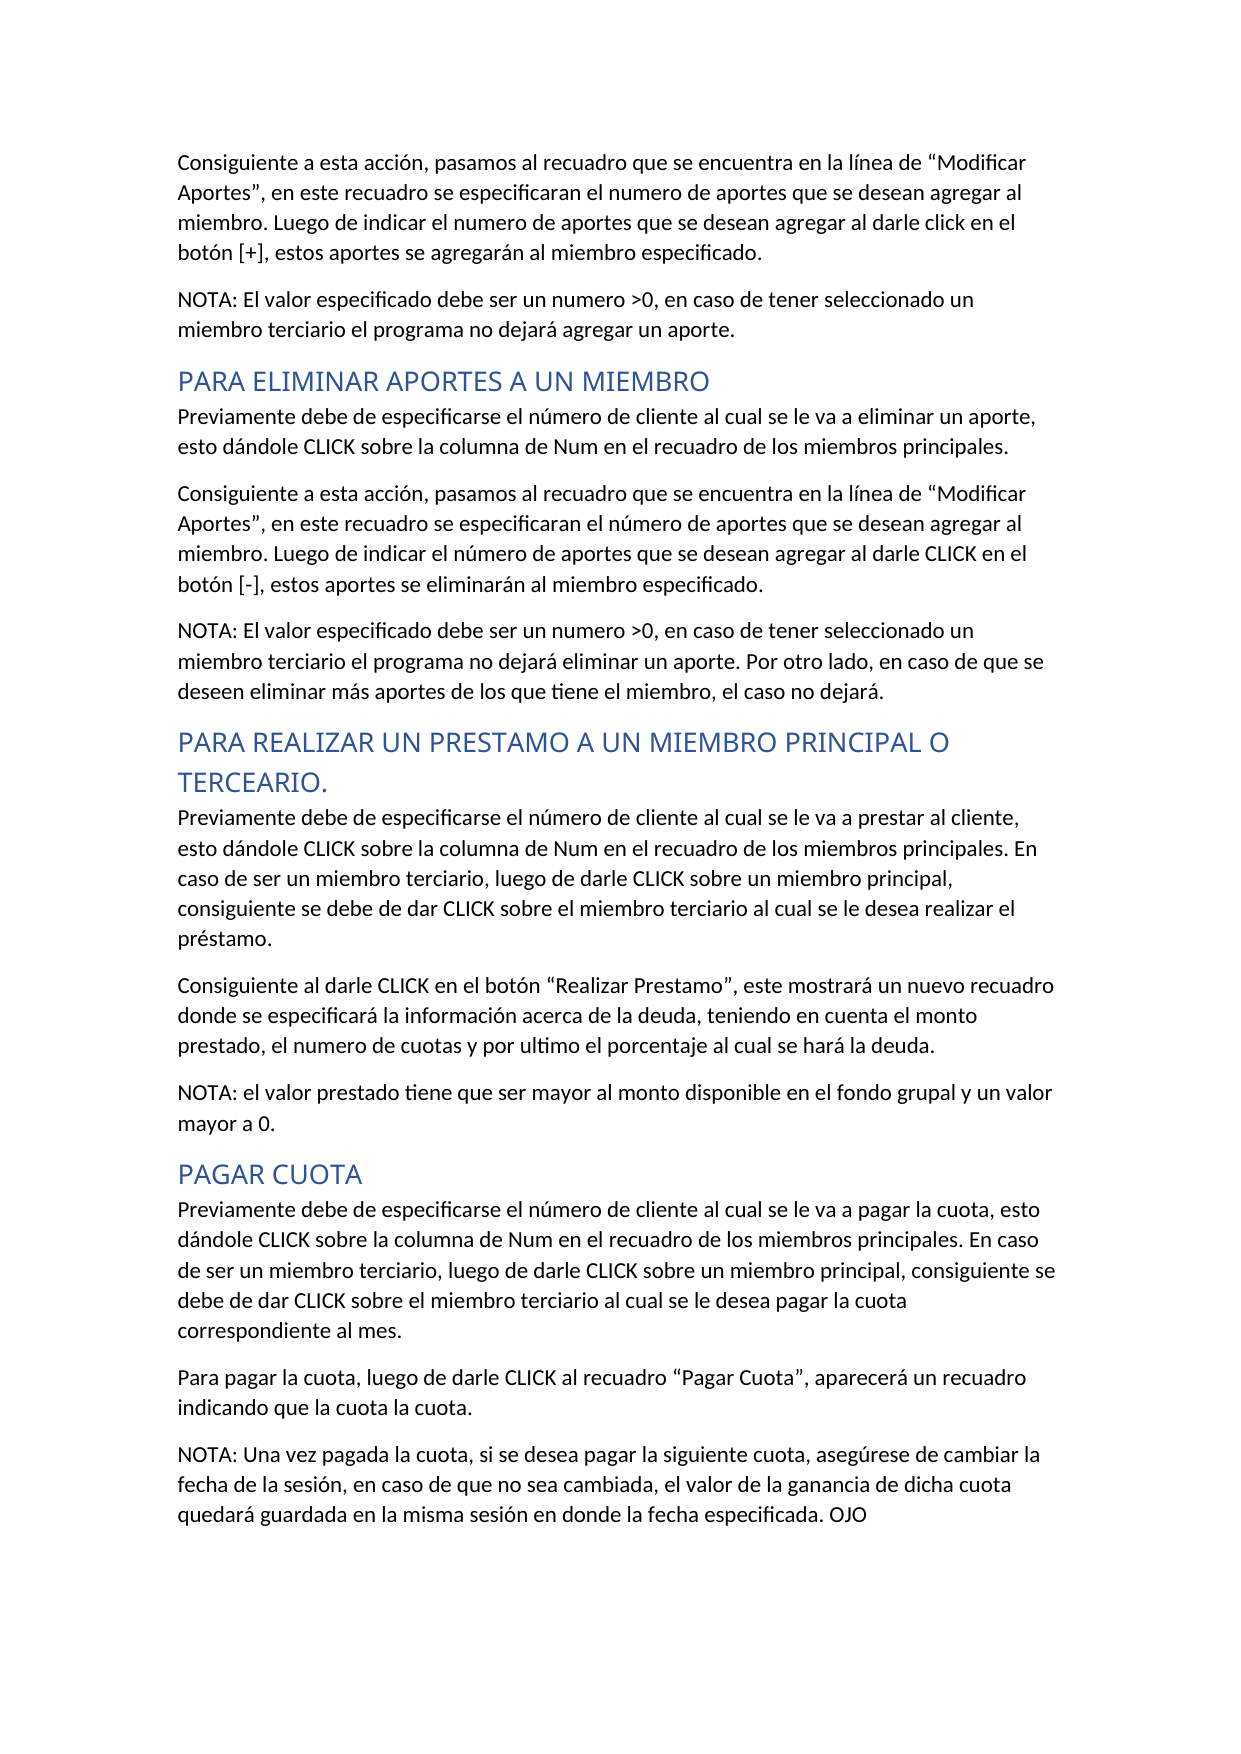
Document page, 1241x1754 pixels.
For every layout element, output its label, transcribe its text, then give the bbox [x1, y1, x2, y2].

text Consiguiente a esta acción, pasamos al recuadro que se encuentra en la línea de “Modificar Aportes”, en este recuadro se especificaran el número de aportes que se desean agregar al miembro. Luego de indicar el número de aportes que se desean agregar al darle CLICK en el botón [-], estos aportes se eliminarán al miembro especificado. [177, 479, 1063, 598]
subtitle PAGAR CUOTA [177, 1156, 1063, 1192]
text NOTA: El valor especificado debe ser un numero >0, en caso de tener seleccionado un miembro terciario el programa no dejará agregar un aporte. [177, 285, 1063, 343]
subtitle PARA ELIMINAR APORTES A UN MIEMBRO [177, 362, 1063, 399]
text Previamente debe de especificarse el número de cliente al cual se le va a pagar la cuota, esto dándole CLICK sobre la columna de Num en el recuadro de los miembros principales. En caso de ser un miembro terciario, luego de darle CLICK sobre un miembro principal, consiguiente se debe de dar CLICK sobre el miembro terciario al cual se le desea pagar la cuota correspondiente al mes. [177, 1195, 1063, 1344]
text NOTA: el valor prestado tiene que ser mayor al monto disponible en el fondo grupal y un valor mayor a 0. [177, 1078, 1063, 1137]
text NOTA: Una vez pagada la cuota, si se desea pagar la siguiente cuota, asegúrese de cambiar la fecha de la sesión, en caso de que no sea cambiada, el valor de la ganancia de dicha cuota quedará guardada en la misma sesión en donde la fecha especificada. OJO [177, 1440, 1063, 1528]
text Consiguiente al darle CLICK en el botón “Realizar Prestamo”, este mostrará un nuevo recuadro donde se especificará la información acerca de la deuda, teniendo en cuenta el monto prestado, el numero de cuotas y por ultimo el porcentaje al cual se hará la deuda. [177, 971, 1063, 1059]
text Consiguiente a esta acción, pasamos al recuadro que se encuentra en la línea de “Modificar Aportes”, en este recuadro se especificaran el numero de aportes que se desean agregar al miembro. Luego de indicar el numero de aportes que se desean agregar al darle click en el botón [+], estos aportes se agregarán al miembro especificado. [177, 148, 1063, 266]
text NOTA: El valor especificado debe ser un numero >0, en caso de tener seleccionado un miembro terciario el programa no dejará eliminar un aporte. Por otro lado, en caso de que se deseen eliminar más aportes de los que tiene el miembro, el caso no dejará. [177, 617, 1063, 705]
text Previamente debe de especificarse el número de cliente al cual se le va a prestar al cliente, esto dándole CLICK sobre la columna de Num en el recuadro de los miembros principales. En caso de ser un miembro terciario, luego de darle CLICK sobre un miembro principal, consiguiente se debe de dar CLICK sobre el miembro terciario al cual se le desea realizar el préstamo. [177, 803, 1063, 952]
text Para pagar la cuota, luego de darle CLICK al recuadro “Pagar Cuota”, aparecerá un recuadro indicando que la cuota la cuota. [177, 1363, 1063, 1421]
text Previamente debe de especificarse el número de cliente al cual se le va a eliminar un aporte, esto dándole CLICK sobre la columna de Num en el recuadro de los miembros principales. [177, 402, 1063, 460]
subtitle PARA REALIZAR UN PRESTAMO A UN MIEMBRO PRINCIPAL O TERCEARIO. [177, 724, 1063, 801]
